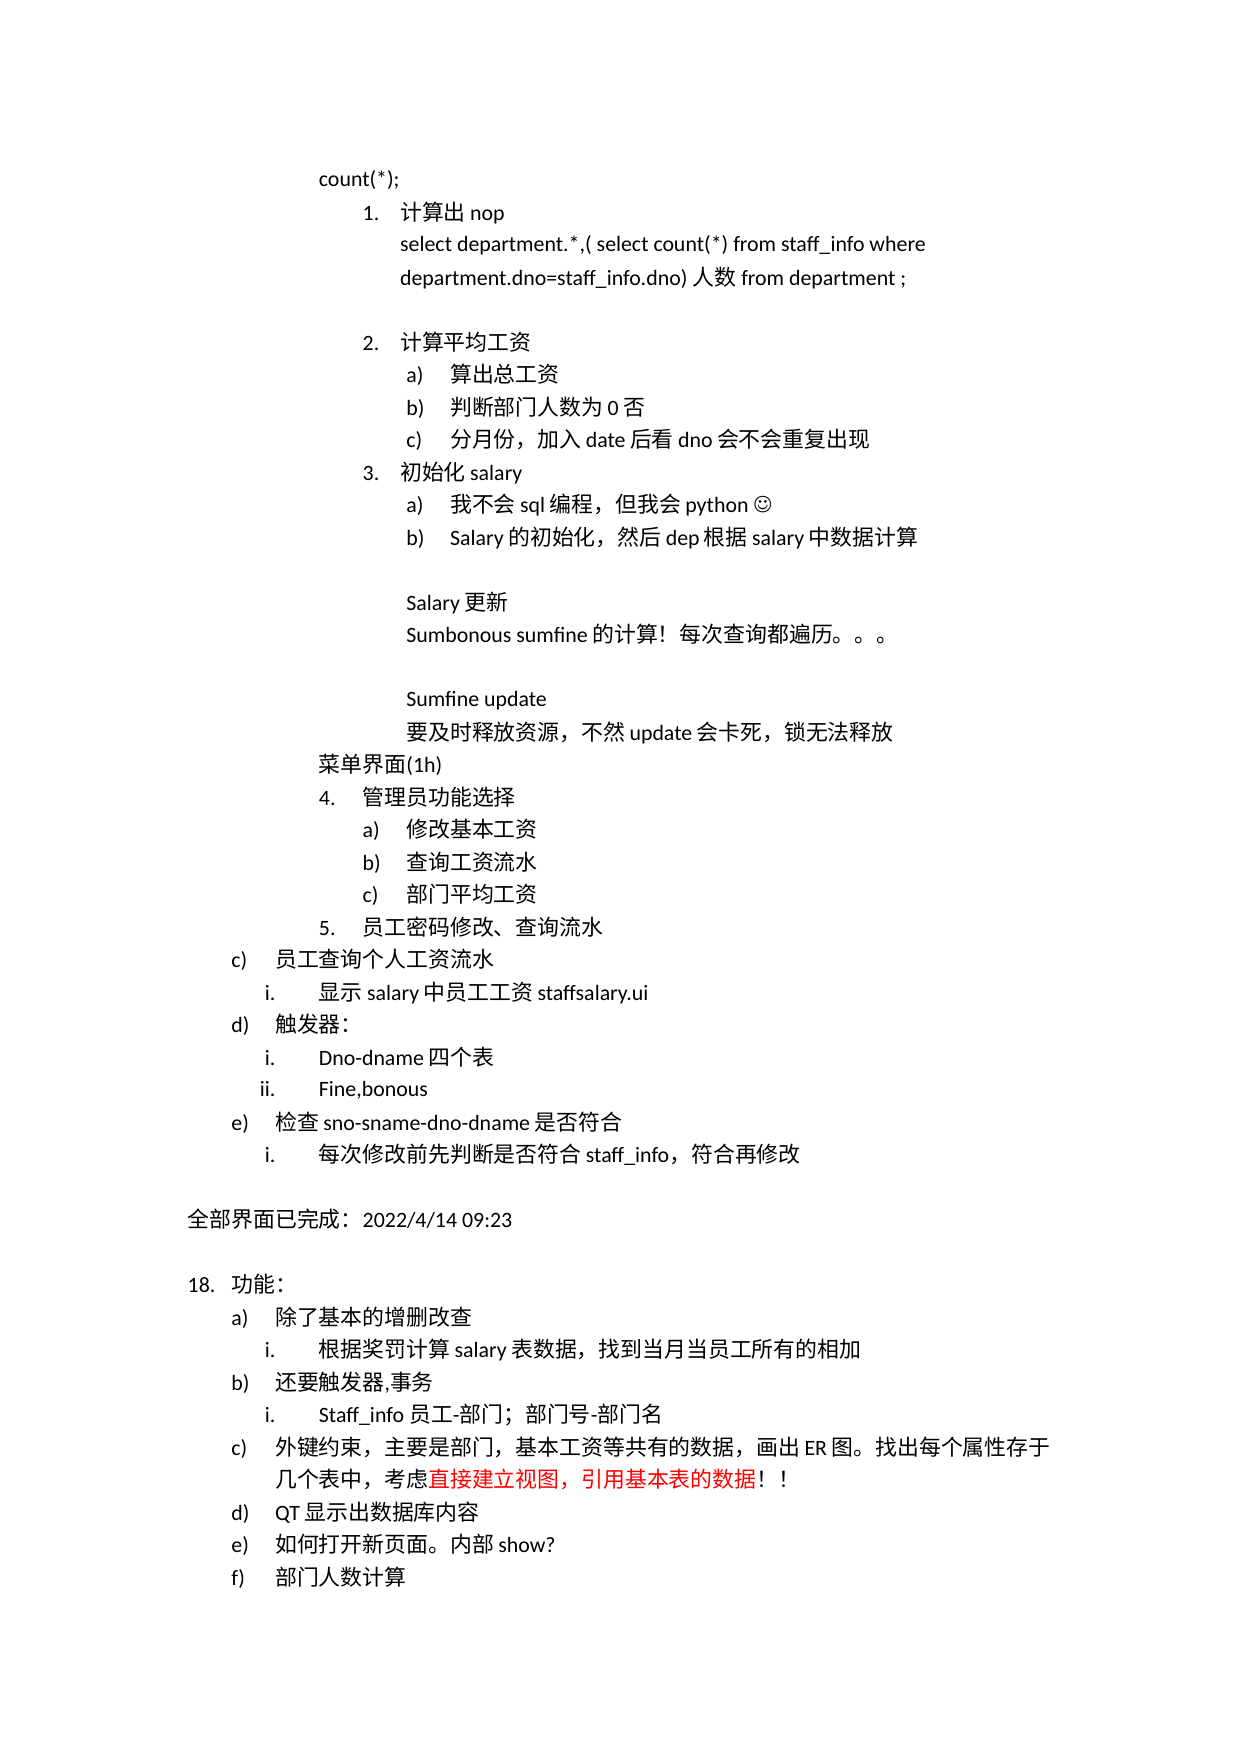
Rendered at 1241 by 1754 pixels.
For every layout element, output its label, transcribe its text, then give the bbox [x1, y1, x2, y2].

list Sumfine update [406, 682, 1053, 714]
list 外键约束，主要是部门，基本工资等共有的数据，画出ER图。找出每个属性存于几个表中，考虑直接建立视图，引用基本表的数据！！ [231, 1429, 1053, 1494]
list 菜单界面(1h) [319, 747, 1053, 779]
list 员工密码修改、查询流水 [319, 909, 1053, 942]
list 除了基本的增删改查 [231, 1299, 1053, 1332]
text 全部界面已完成：2022/4/14 09:23 [187, 1202, 1053, 1234]
list Fine,bonous [275, 1072, 1053, 1104]
list 每次修改前先判断是否符合staff_info，符合再修改 [275, 1137, 1053, 1169]
list 查询工资流水 [362, 844, 1053, 877]
list 触发器： [231, 1007, 1053, 1039]
list 我不会sql编程，但我会python [406, 487, 1053, 519]
list 判断部门人数为0否 [406, 389, 1053, 422]
list Staff_info 员工-部门；部门号-部门名 [275, 1397, 1053, 1429]
list 部门平均工资 [362, 877, 1053, 909]
list Salary更新 [406, 584, 1053, 617]
list 要及时释放资源，不然update会卡死，锁无法释放 [406, 714, 1053, 747]
list 检查sno-sname-dno-dname是否符合 [231, 1104, 1053, 1137]
list QT显示出数据库内容 [231, 1494, 1053, 1527]
list 部门人数计算 [231, 1559, 1053, 1592]
list 计算出nop [362, 194, 1053, 227]
list 初始化salary [362, 454, 1053, 487]
list Dno-dname 四个表 [275, 1039, 1053, 1072]
list 分月份，加入date后看dno会不会重复出现 [406, 422, 1053, 454]
list 管理员功能选择 [319, 779, 1053, 812]
list Sumbonous sumfine的计算！每次查询都遍历。。。 [406, 617, 1053, 649]
list 员工查询个人工资流水 [231, 942, 1053, 974]
list count(*); [319, 162, 1053, 194]
list 还要触发器,事务 [231, 1364, 1053, 1397]
text select department.*,( select count(*) from staff_info where department.dno=staff_info.dno) 人数 from department ; [400, 227, 1053, 292]
list 根据奖罚计算salary表数据，找到当月当员工所有的相加 [275, 1332, 1053, 1364]
list 如何打开新页面。内部show? [231, 1527, 1053, 1559]
list 功能： [187, 1267, 1053, 1299]
list 显示salary中员工工资staffsalary.ui [275, 974, 1053, 1007]
list 计算平均工资 [362, 324, 1053, 357]
list 算出总工资 [406, 357, 1053, 389]
list Salary的初始化，然后dep根据salary中数据计算 [406, 519, 1053, 552]
list 修改基本工资 [362, 812, 1053, 844]
